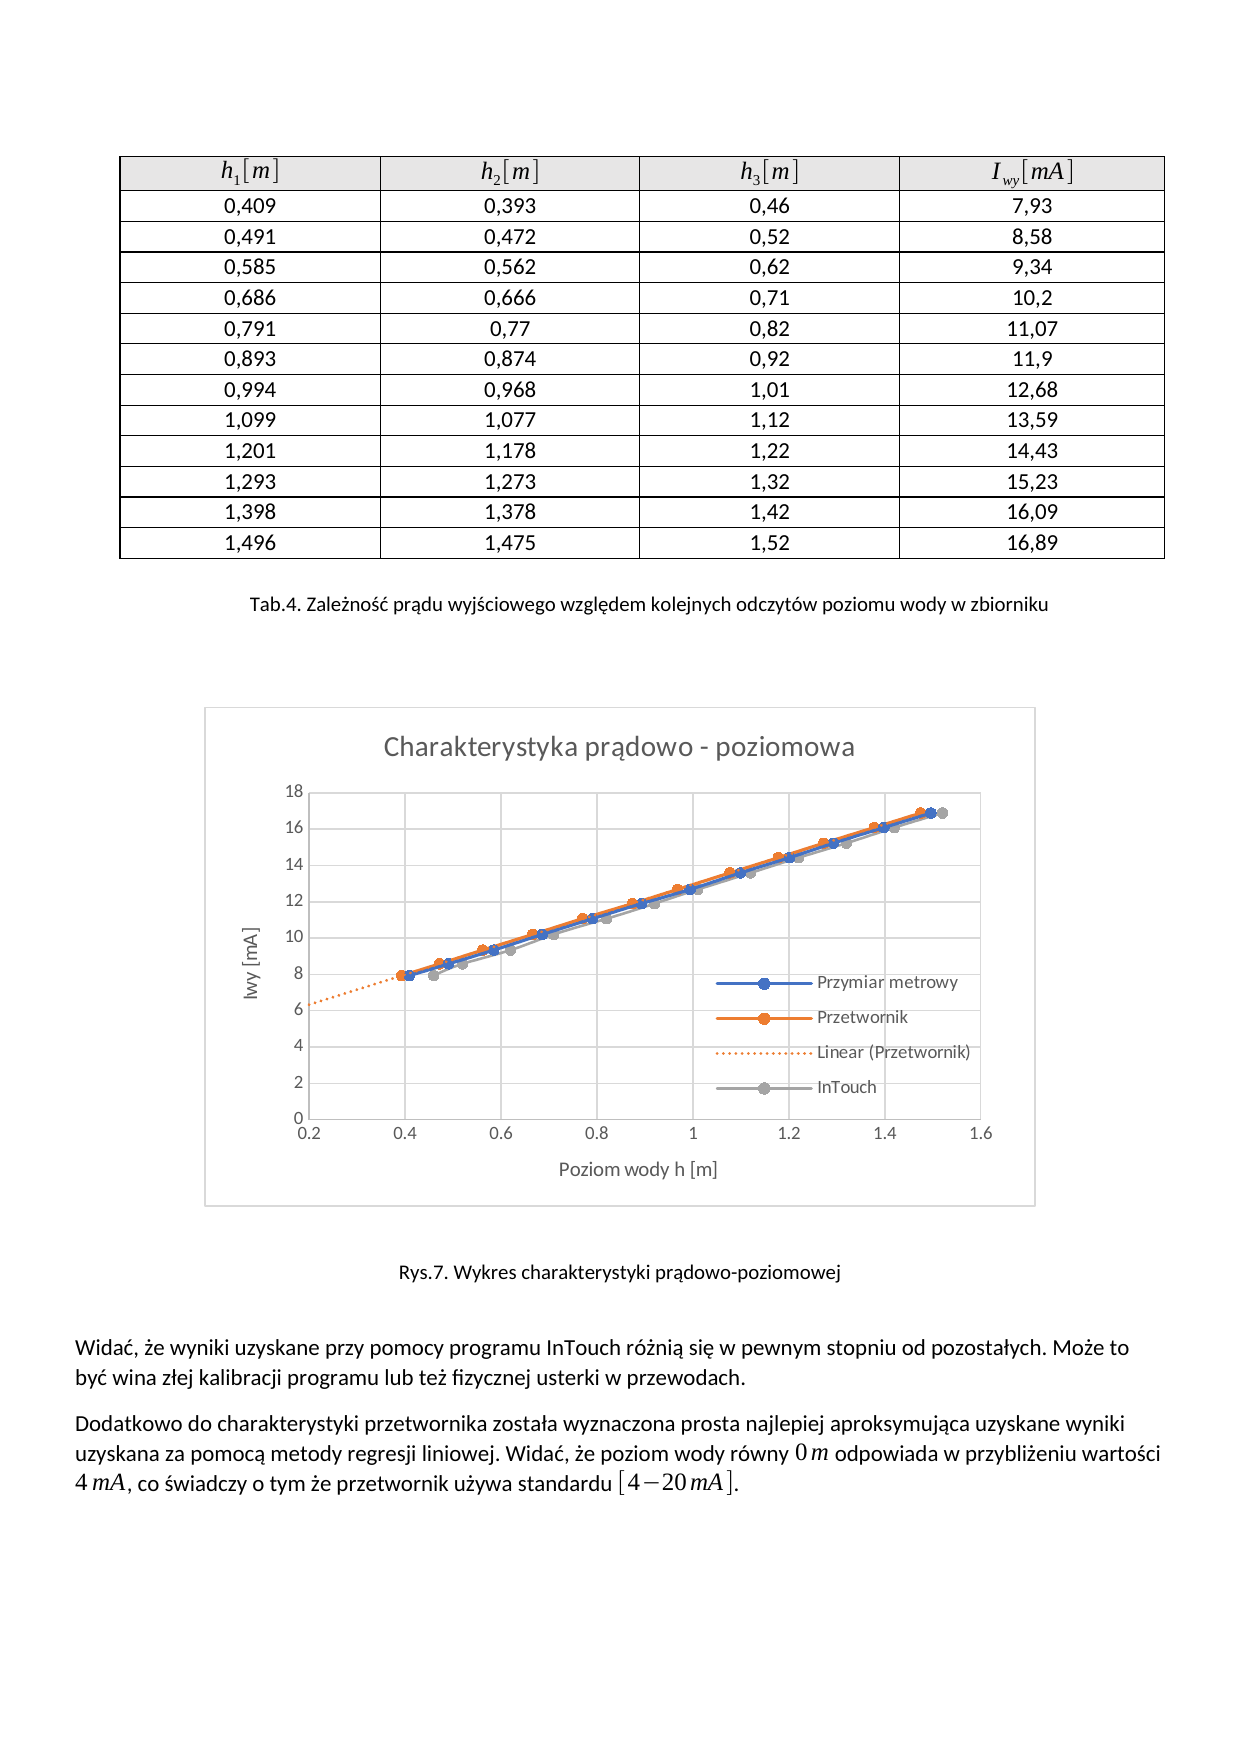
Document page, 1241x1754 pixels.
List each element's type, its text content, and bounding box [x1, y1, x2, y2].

table_cell 1,52 [640, 528, 899, 558]
table_cell 14,43 [900, 436, 1164, 466]
table_cell 1,12 [640, 406, 899, 435]
table_cell 9,34 [900, 253, 1164, 282]
table_cell 1,01 [640, 375, 899, 404]
table_cell 0,472 [381, 222, 639, 251]
table_cell 16,09 [900, 498, 1164, 527]
table_cell 0,393 [381, 191, 639, 221]
table_cell 1,398 [121, 498, 380, 527]
table_cell 11,9 [900, 344, 1164, 374]
table_cell 0,968 [381, 375, 639, 404]
table_cell 0,52 [640, 222, 899, 251]
list Tab.4. Zależność prądu wyjściowego względem kolejnych odczytów poziomu wody w zbiorniku [134, 591, 1165, 616]
table_cell 1,32 [640, 467, 899, 496]
table_cell 1,077 [381, 406, 639, 435]
table_cell 0,77 [381, 314, 639, 343]
table_cell 1,099 [121, 406, 380, 435]
table_cell 0,82 [640, 314, 899, 343]
table_cell 0,686 [121, 283, 380, 313]
table_cell 0,46 [640, 191, 899, 221]
table_cell 8,58 [900, 222, 1164, 251]
table_cell 11,07 [900, 314, 1164, 343]
table_cell 1,273 [381, 467, 639, 496]
table_header [121, 157, 380, 190]
table_cell 1,22 [640, 436, 899, 466]
table_cell 1,178 [381, 436, 639, 466]
table_cell 12,68 [900, 375, 1164, 404]
table_cell 1,378 [381, 498, 639, 527]
table_cell 0,994 [121, 375, 380, 404]
table_cell 10,2 [900, 283, 1164, 313]
table_cell 0,893 [121, 344, 380, 374]
table_header [640, 157, 899, 190]
table_cell 0,874 [381, 344, 639, 374]
table_cell 0,92 [640, 344, 899, 374]
table_cell 0,409 [121, 191, 380, 221]
table_cell 1,293 [121, 467, 380, 496]
table_cell 7,93 [900, 191, 1164, 221]
text Rys.7. Wykres charakterystyki prądowo-poziomowej [75, 1259, 1165, 1315]
table_cell 1,42 [640, 498, 899, 527]
table_cell 0,62 [640, 253, 899, 282]
table_cell 0,666 [381, 283, 639, 313]
table_cell 0,491 [121, 222, 380, 251]
table_cell 0,585 [121, 253, 380, 282]
table_cell 1,496 [121, 528, 380, 558]
table_cell 13,59 [900, 406, 1164, 435]
text Widać, że wyniki uzyskane przy pomocy programu InTouch różnią się w pewnym stopniu od pozostałych. Może to być wina złej kalibracji programu lub też fizycznej usterki w przewodach. [75, 1333, 1165, 1391]
table_header [900, 157, 1164, 190]
table_cell 1,201 [121, 436, 380, 466]
table_cell 0,562 [381, 253, 639, 282]
table_cell 16,89 [900, 528, 1164, 558]
table_cell 0,791 [121, 314, 380, 343]
table_cell 15,23 [900, 467, 1164, 496]
table_cell 1,475 [381, 528, 639, 558]
table_header [381, 157, 639, 190]
text Dodatkowo do charakterystyki przetwornika została wyznaczona prosta najlepiej aproksymująca uzyskane wyniki uzyskana za pomocą metody regresji liniowej. Widać, że poziom wody równy odpowiada w przybliżeniu wartości , co świadczy o tym że przetwornik używa standardu . [75, 1409, 1165, 1497]
table_cell 0,71 [640, 283, 899, 313]
